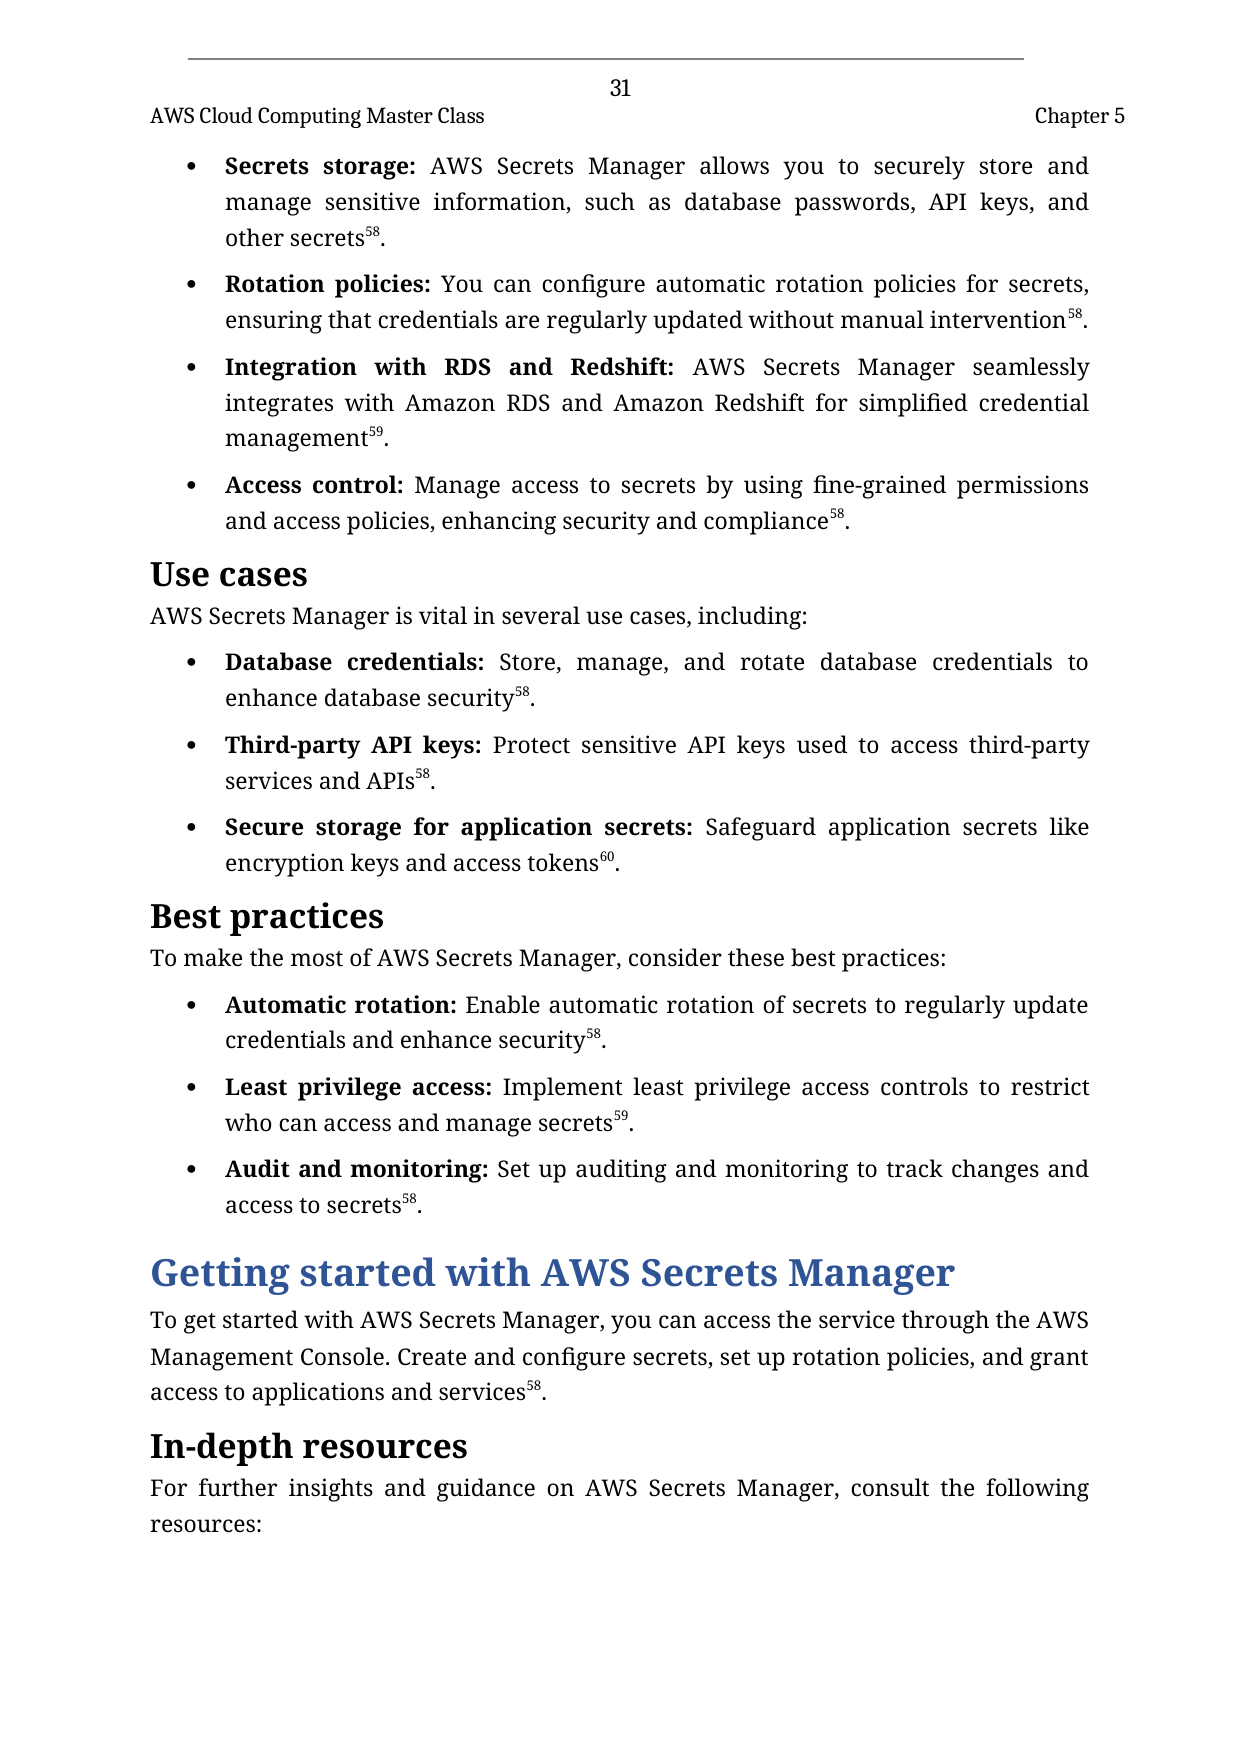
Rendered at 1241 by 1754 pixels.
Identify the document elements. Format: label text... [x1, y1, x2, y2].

subtitle In-depth resources [150, 1423, 1090, 1468]
list Integration with RDS and Redshift: AWS Secrets Manager seamlessly integrates with Amazon RDS and Amazon Redshift for simplified credential management59. [187, 351, 1090, 454]
list Least privilege access: Implement least privilege access controls to restrict who can access and manage secrets59. [187, 1071, 1090, 1138]
list Secrets storage: AWS Secrets Manager allows you to securely store and manage sensitive information, such as database passwords, API keys, and other secrets58. [187, 150, 1090, 253]
list Access control: Manage access to secrets by using fine-grained permissions and access policies, enhancing security and compliance58. [187, 469, 1090, 536]
list Third-party API keys: Protect sensitive API keys used to access third-party services and APIs58. [187, 729, 1090, 796]
list Automatic rotation: Enable automatic rotation of secrets to regularly update credentials and enhance security58. [187, 988, 1090, 1056]
text To get started with AWS Secrets Manager, you can access the service through the AWS Management Console. Create and configure secrets, set up rotation policies, and grant access to applications and services58. [150, 1304, 1090, 1408]
list Audit and monitoring: Set up auditing and monitoring to track changes and access to secrets58. [187, 1153, 1090, 1220]
list Secure storage for application secrets: Safeguard application secrets like encryption keys and access tokens60. [187, 811, 1090, 878]
text To make the most of AWS Secrets Manager, consider these best practices: [150, 942, 1090, 973]
subtitle Getting started with AWS Secrets Manager [150, 1246, 1090, 1297]
list Rotation policies: You can configure automatic rotation policies for secrets, ensuring that credentials are regularly updated without manual intervention58. [187, 268, 1090, 335]
text AWS Secrets Manager is vital in several use cases, including: [150, 600, 1090, 631]
subtitle Best practices [150, 893, 1090, 939]
list Database credentials: Store, manage, and rotate database credentials to enhance database security58. [187, 646, 1090, 713]
subtitle Use cases [150, 551, 1090, 596]
text For further insights and guidance on AWS Secrets Manager, consult the following resources: [150, 1472, 1090, 1539]
